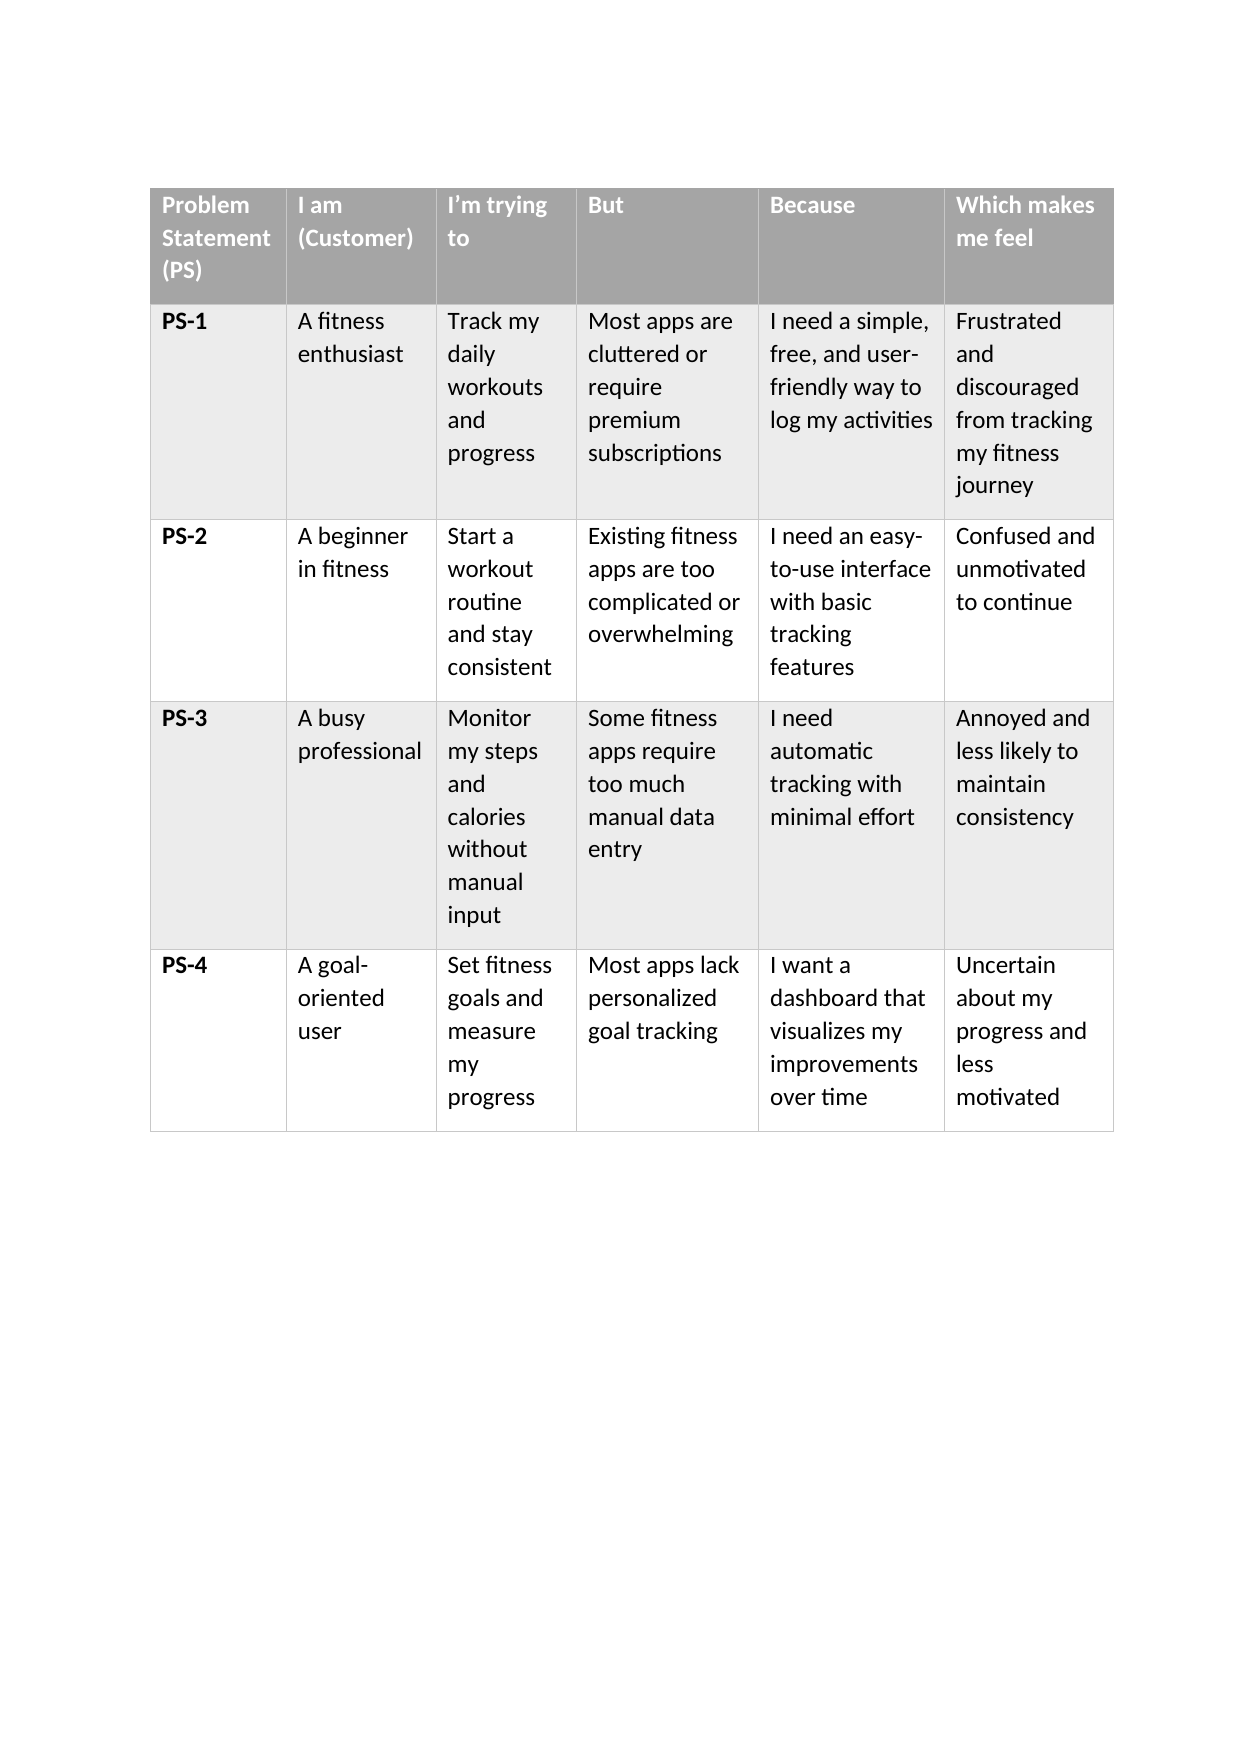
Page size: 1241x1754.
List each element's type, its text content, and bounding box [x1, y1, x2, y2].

table_cell PS-3 [151, 702, 286, 949]
table_header I am (Customer) [287, 189, 436, 304]
table_cell I need a simple, free, and user-friendly way to log my activities [759, 305, 944, 519]
table_cell Frustrated and discouraged from tracking my fitness journey [945, 305, 1113, 519]
table_cell A goal-oriented user [287, 950, 436, 1131]
table_cell Some fitness apps require too much manual data entry [577, 702, 758, 949]
table_cell PS-1 [151, 305, 286, 519]
table_cell Existing fitness apps are too complicated or overwhelming [577, 520, 758, 701]
table_cell A fitness enthusiast [287, 305, 436, 519]
table_cell Confused and unmotivated to continue [945, 520, 1113, 701]
table_cell Most apps are cluttered or require premium subscriptions [577, 305, 758, 519]
table_cell Uncertain about my progress and less motivated [945, 950, 1113, 1131]
table_cell Monitor my steps and calories without manual input [437, 702, 576, 949]
table_cell Annoyed and less likely to maintain consistency [945, 702, 1113, 949]
table_header Which makes me feel [945, 189, 1113, 304]
table_cell I want a dashboard that visualizes my improvements over time [759, 950, 944, 1131]
table_cell PS-4 [151, 950, 286, 1131]
table_cell Track my daily workouts and progress [437, 305, 576, 519]
table_cell Start a workout routine and stay consistent [437, 520, 576, 701]
table_cell PS-2 [151, 520, 286, 701]
table_cell Set fitness goals and measure my progress [437, 950, 576, 1131]
table_header Because [759, 189, 944, 304]
table_cell Most apps lack personalized goal tracking [577, 950, 758, 1131]
table_header I’m trying to [437, 189, 576, 304]
table_cell A beginner in fitness [287, 520, 436, 701]
table_cell A busy professional [287, 702, 436, 949]
table_cell I need automatic tracking with minimal effort [759, 702, 944, 949]
table_cell I need an easy-to-use interface with basic tracking features [759, 520, 944, 701]
table_header Problem Statement (PS) [151, 189, 286, 304]
table_header But [577, 189, 758, 304]
